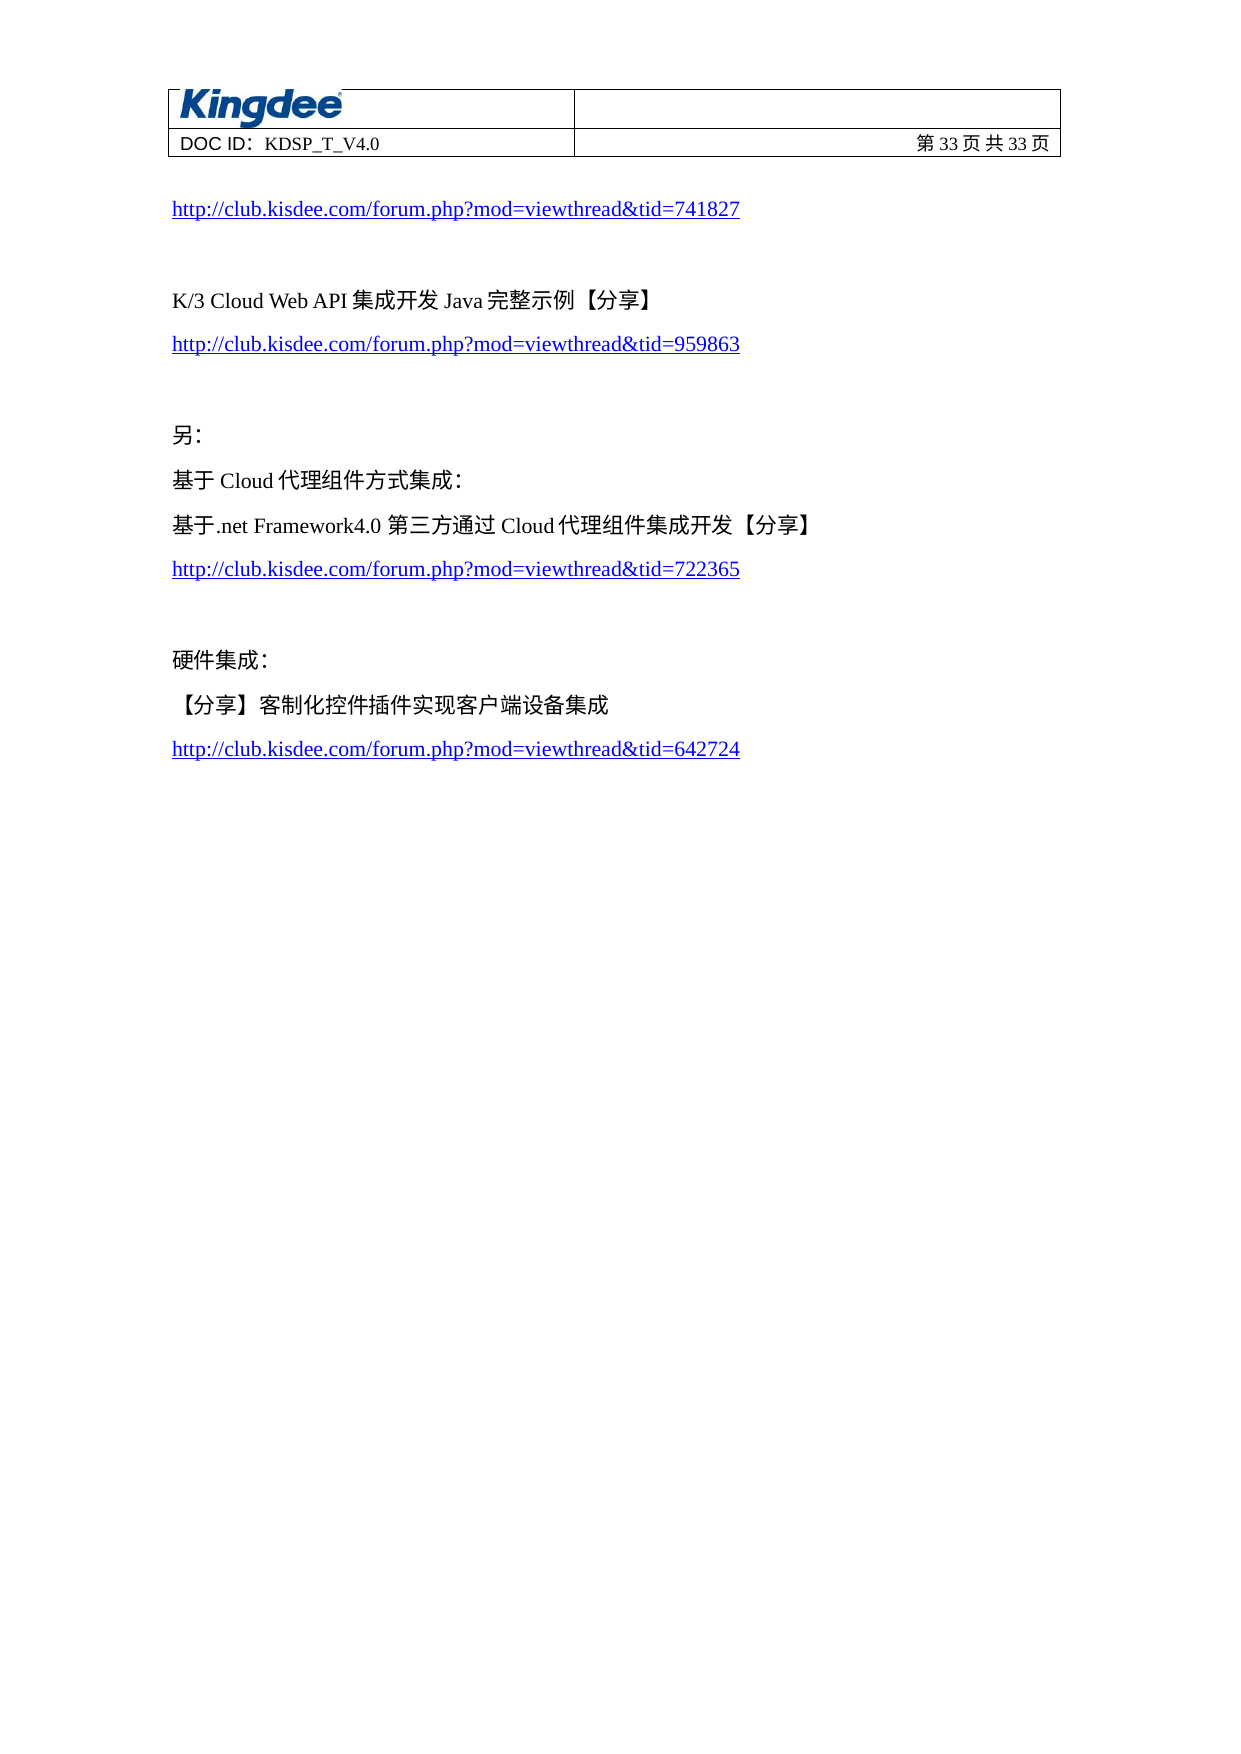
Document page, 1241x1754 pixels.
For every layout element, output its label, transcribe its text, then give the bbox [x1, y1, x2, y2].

text 基于Cloud代理组件方式集成： [150, 462, 1090, 495]
text K/3 Cloud Web API集成开发Java完整示例【分享】 [150, 282, 1090, 315]
text http://club.kisdee.com/forum.php?mod=viewthread&tid=642724 [150, 732, 1090, 765]
text 【分享】客制化控件插件实现客户端设备集成 [150, 687, 1090, 720]
text http://club.kisdee.com/forum.php?mod=viewthread&tid=722365 [150, 552, 1090, 585]
picture [180, 89, 342, 128]
text 基于.net Framework4.0 第三方通过Cloud代理组件集成开发【分享】 [150, 507, 1090, 540]
text 另： [150, 417, 1090, 450]
text http://club.kisdee.com/forum.php?mod=viewthread&tid=959863 [150, 327, 1090, 360]
text http://club.kisdee.com/forum.php?mod=viewthread&tid=741827 [150, 192, 1090, 225]
text 硬件集成： [150, 642, 1090, 675]
